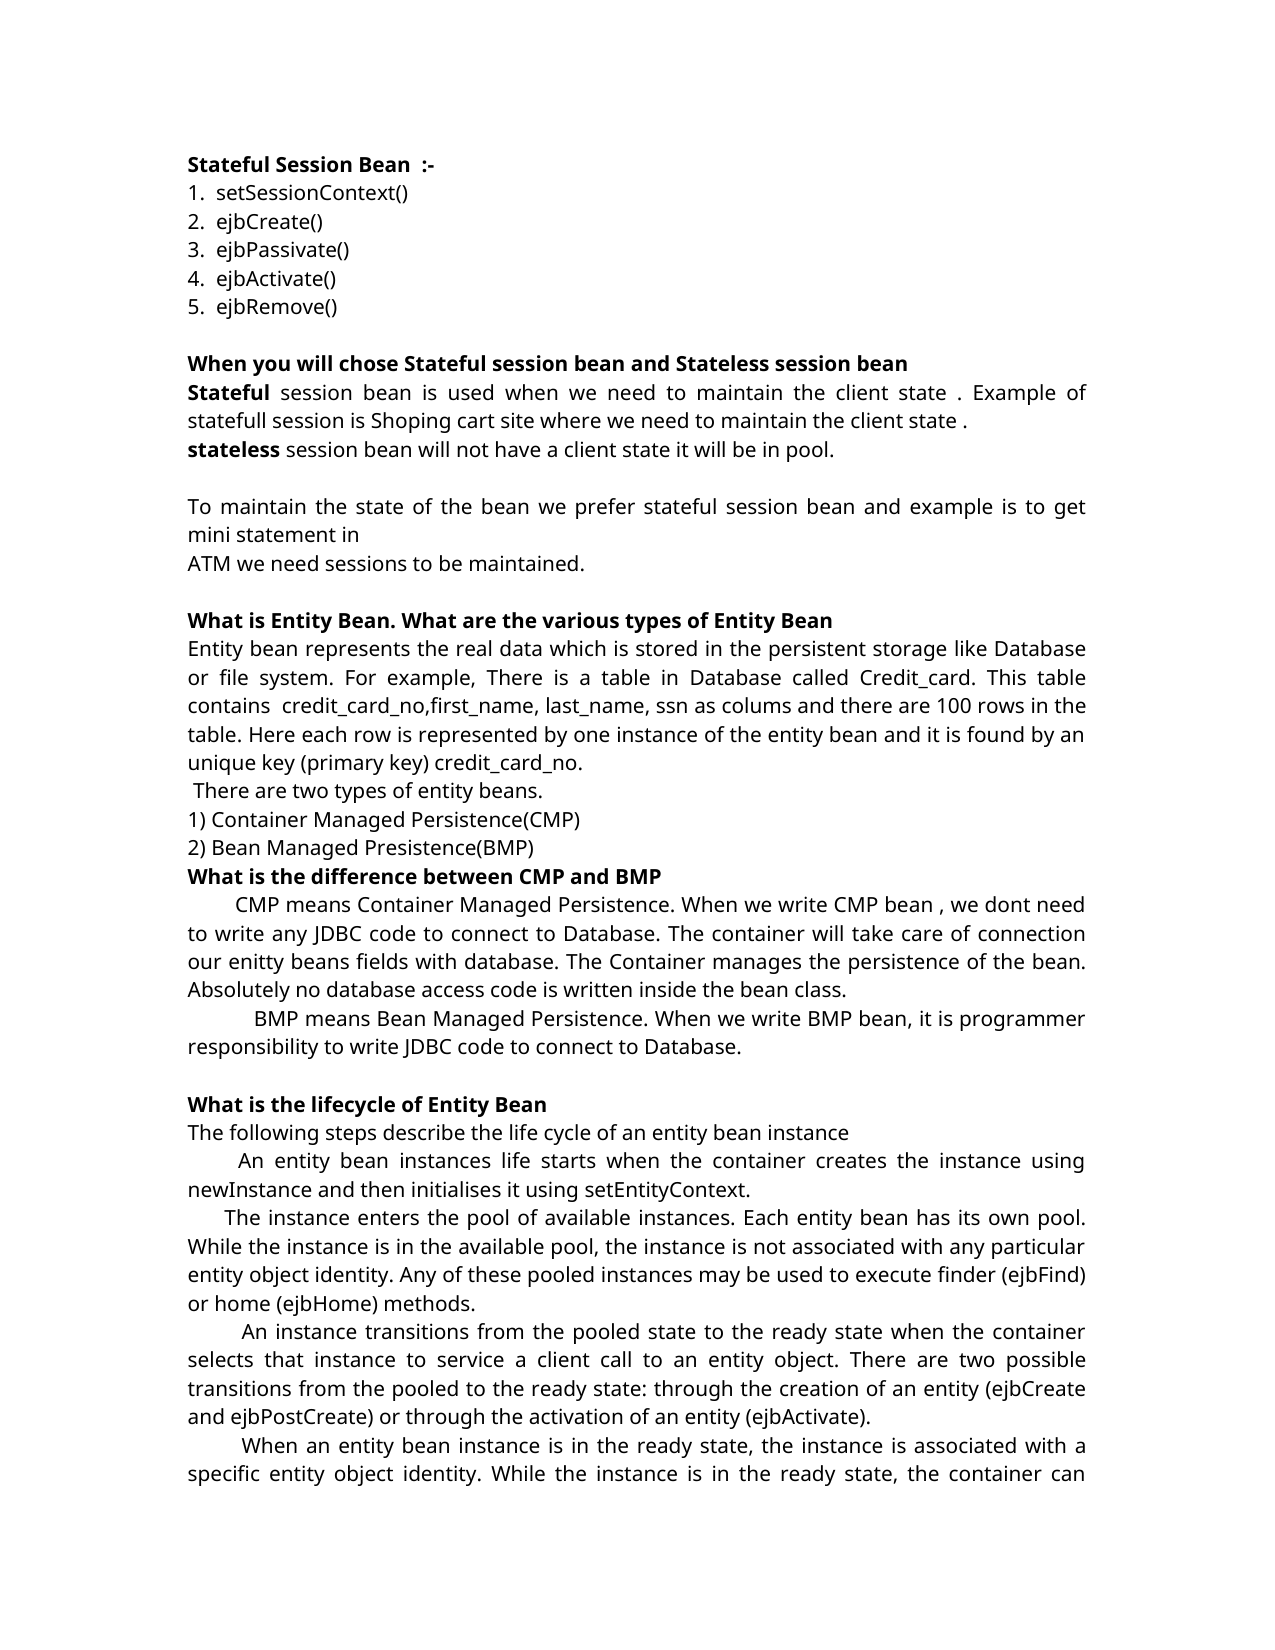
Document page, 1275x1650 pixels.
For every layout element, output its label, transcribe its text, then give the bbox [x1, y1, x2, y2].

text The following steps describe the life cycle of an entity bean instance [187, 1118, 1087, 1147]
text What is the lifecycle of Entity Bean [187, 1090, 1087, 1118]
text When you will chose Stateful session bean and Stateless session bean [187, 349, 1087, 378]
subtitle Stateful Session Bean :- [187, 150, 1087, 178]
text An entity bean instances life starts when the container creates the instance using newInstance and then initialises it using setEntityContext. [187, 1147, 1087, 1203]
text 1) Container Managed Persistence(CMP) [187, 805, 1087, 833]
text The instance enters the pool of available instances. Each entity bean has its own pool. While the instance is in the available pool, the instance is not associated with any particular entity object identity. Any of these pooled instances may be used to execute finder (ejbFind) or home (ejbHome) methods. [187, 1203, 1087, 1317]
text An instance transitions from the pooled state to the ready state when the container selects that instance to service a client call to an entity object. There are two possible transitions from the pooled to the ready state: through the creation of an entity (ejbCreate and ejbPostCreate) or through the activation of an entity (ejbActivate). [187, 1317, 1087, 1431]
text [187, 1431, 1087, 1488]
text To maintain the state of the bean we prefer stateful session bean and example is to get mini statement in [187, 492, 1087, 549]
text BMP means Bean Managed Persistence. When we write BMP bean, it is programmer responsibility to write JDBC code to connect to Database. [187, 1004, 1087, 1061]
text What is Entity Bean. What are the various types of Entity Bean [187, 606, 1087, 634]
text 2. ejbCreate() [187, 207, 1087, 235]
text Stateful session bean is used when we need to maintain the client state . Example of statefull session is Shoping cart site where we need to maintain the client state . [187, 378, 1087, 435]
text stateless session bean will not have a client state it will be in pool. [187, 435, 1087, 463]
text 2) Bean Managed Presistence(BMP) [187, 833, 1087, 862]
text Entity bean represents the real data which is stored in the persistent storage like Database or file system. For example, There is a table in Database called Credit_card. This table contains credit_card_no,first_name, last_name, ssn as colums and there are 100 rows in the table. Here each row is represented by one instance of the entity bean and it is found by an unique key (primary key) credit_card_no. [187, 634, 1087, 777]
text ATM we need sessions to be maintained. [187, 549, 1087, 577]
text CMP means Container Managed Persistence. When we write CMP bean , we dont need to write any JDBC code to connect to Database. The container will take care of connection our enitty beans fields with database. The Container manages the persistence of the bean. Absolutely no database access code is written inside the bean class. [187, 890, 1087, 1004]
text There are two types of entity beans. [187, 777, 1087, 805]
text 5. ejbRemove() [187, 292, 1087, 321]
text 3. ejbPassivate() [187, 235, 1087, 264]
text 1. setSessionContext() [187, 178, 1087, 207]
text What is the difference between CMP and BMP [187, 862, 1087, 890]
text 4. ejbActivate() [187, 264, 1087, 292]
